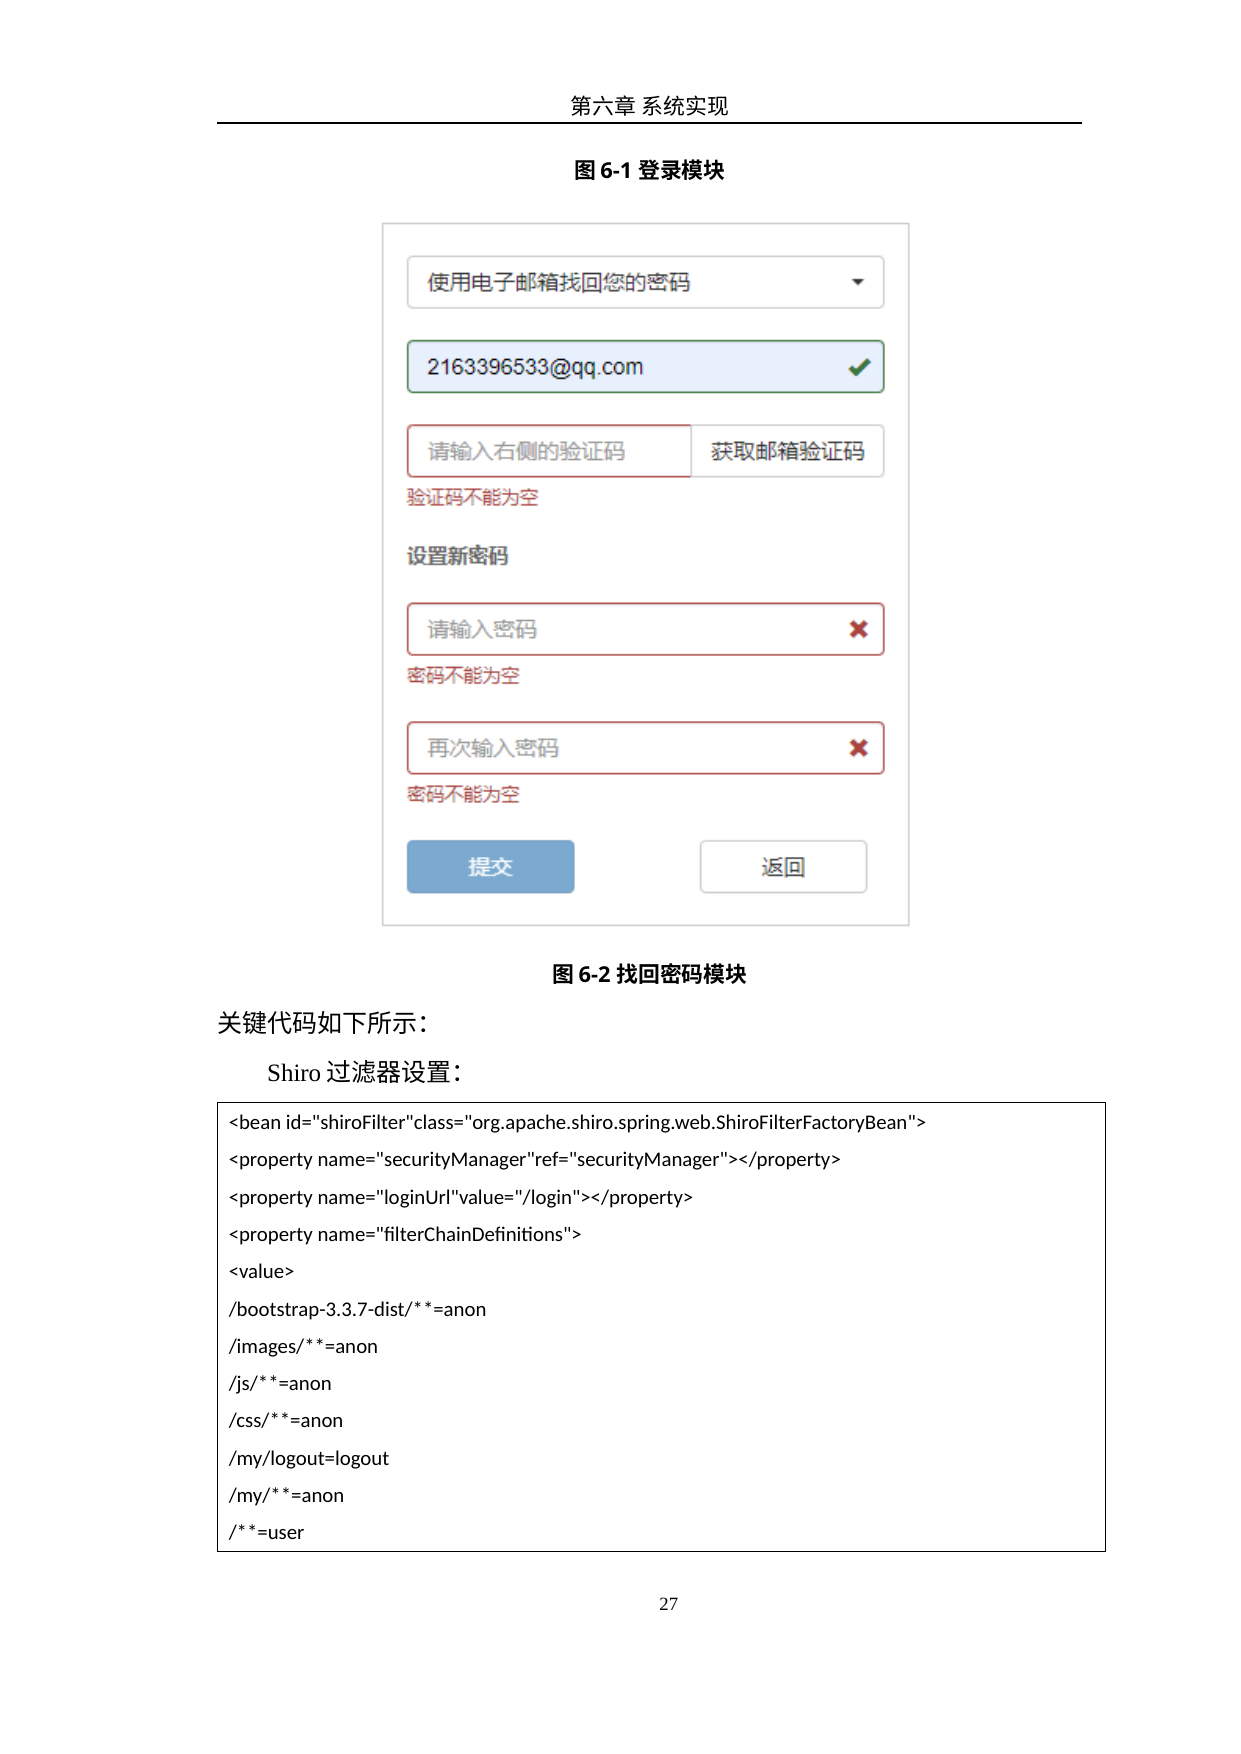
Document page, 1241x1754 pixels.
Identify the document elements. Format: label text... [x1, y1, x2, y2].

text 图6-2 找回密码模块 [217, 954, 1082, 991]
text Shiro过滤器设置： [217, 1052, 1082, 1090]
text 关键代码如下所示： [217, 1002, 1082, 1040]
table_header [218, 1103, 1105, 1551]
picture [365, 198, 934, 942]
text 图6-1 登录模块 [217, 150, 1082, 187]
